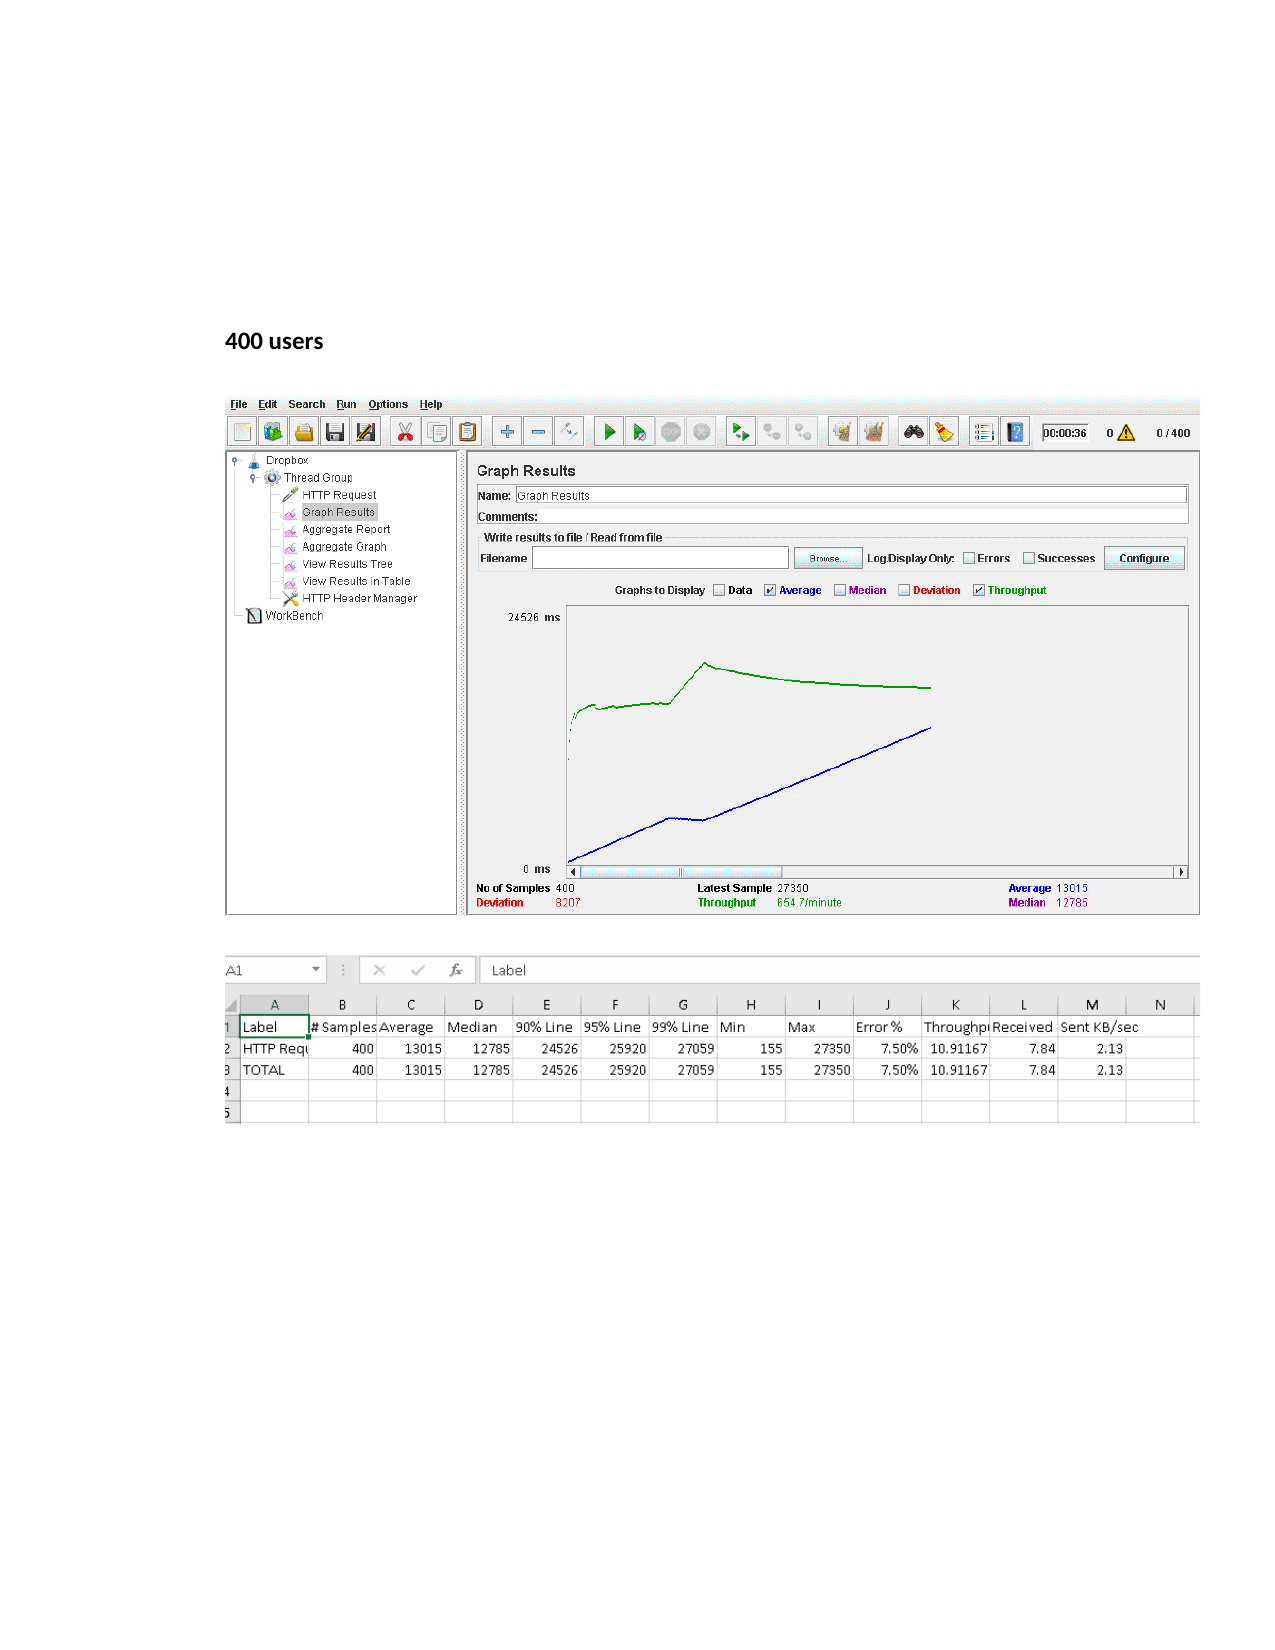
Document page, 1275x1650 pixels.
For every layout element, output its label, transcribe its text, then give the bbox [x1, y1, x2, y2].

list 400 users [225, 325, 1125, 356]
picture [225, 395, 1200, 916]
picture [225, 955, 1200, 1124]
